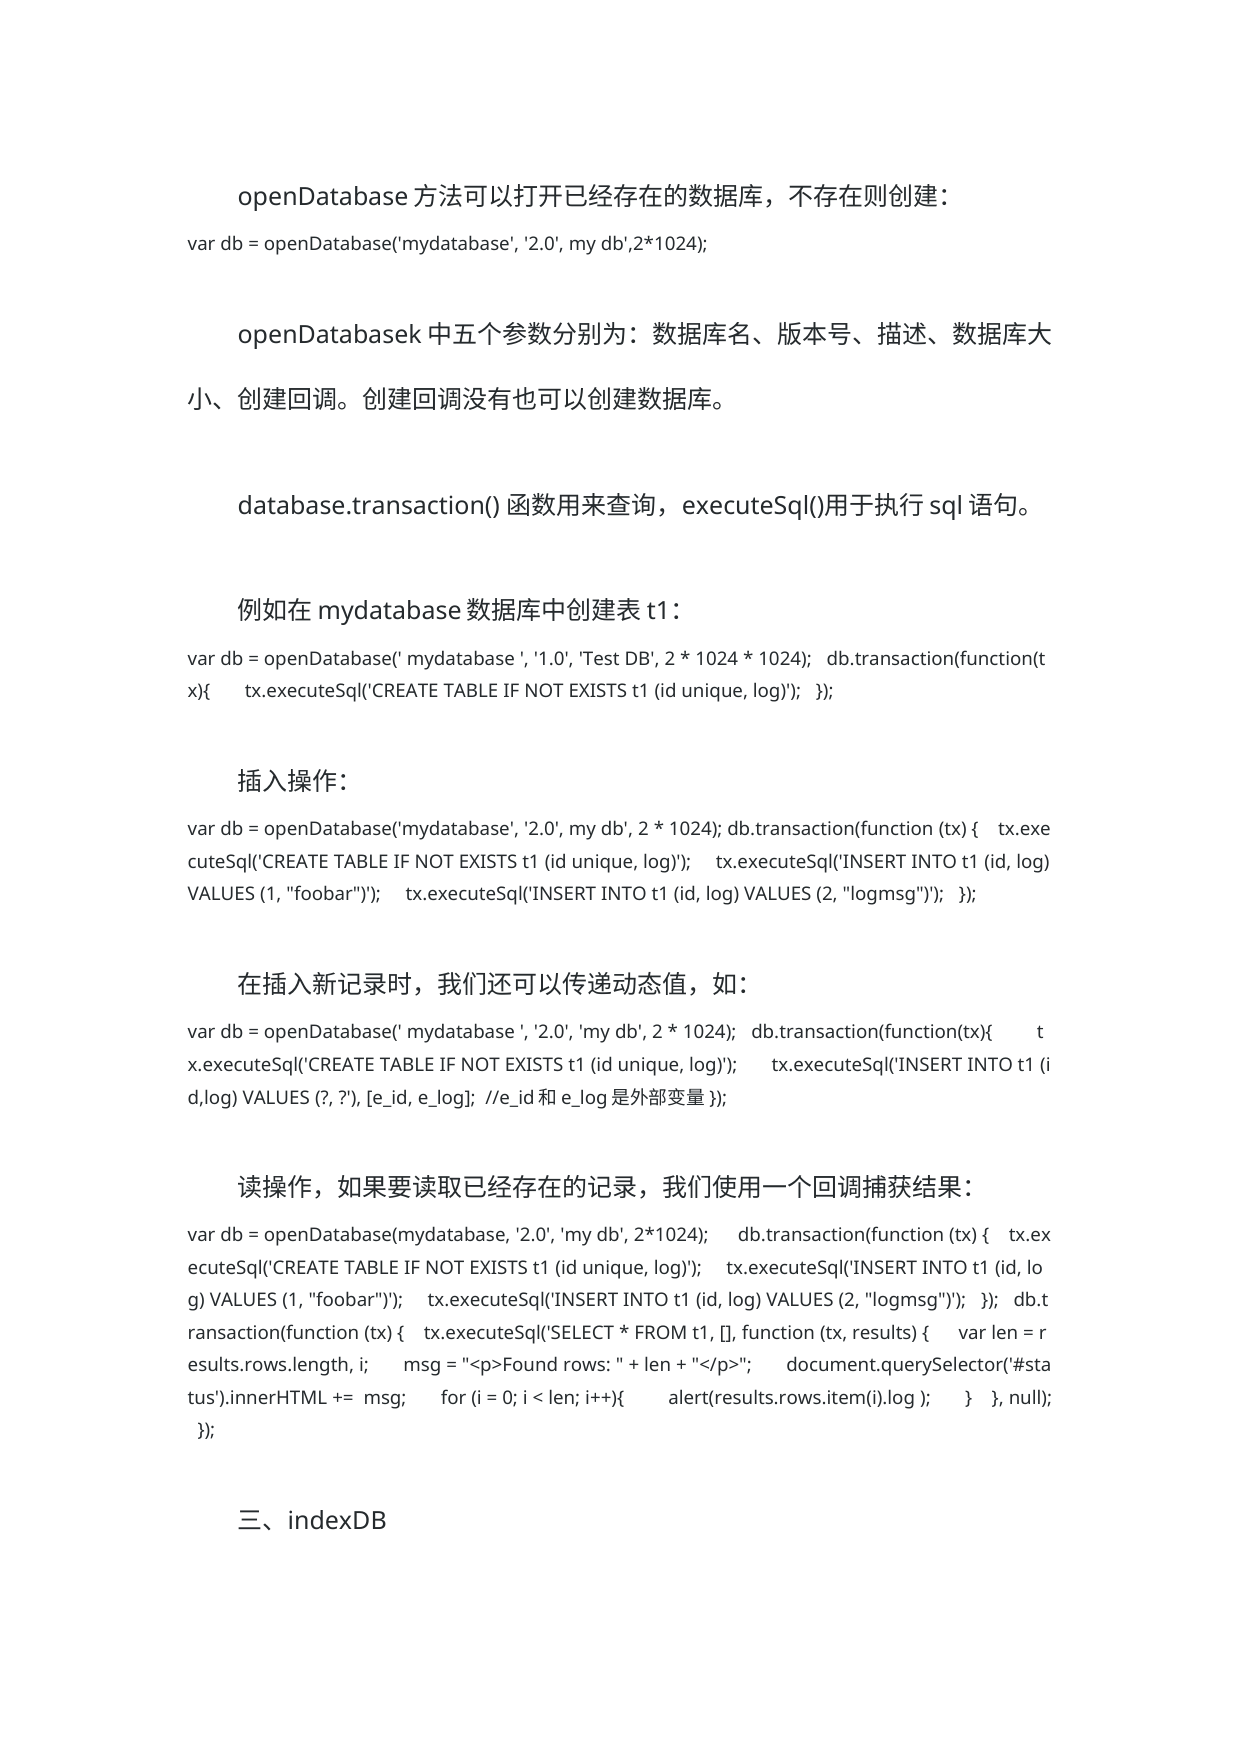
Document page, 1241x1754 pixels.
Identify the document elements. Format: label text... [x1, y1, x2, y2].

text database.transaction() 函数用来查询，executeSql()用于执行sql语句。 [187, 471, 1053, 536]
text 在插入新记录时，我们还可以传递动态值，如： [187, 950, 1053, 1015]
text var db = openDatabase(mydatabase, '2.0', 'my db', 2*1024); db.transaction(function (tx) { tx.executeSql('CREATE TABLE IF NOT EXISTS t1 (id unique, log)'); tx.executeSql('INSERT INTO t1 (id, log) VALUES (1, "foobar")'); tx.executeSql('INSERT INTO t1 (id, log) VALUES (2, "logmsg")'); }); db.transaction(function (tx) { tx.executeSql('SELECT * FROM t1, [], function (tx, results) { var len = results.rows.length, i; msg = "<p>Found rows: " + len + "</p>"; document.querySelector('#status').innerHTML += msg; for (i = 0; i < len; i++){ alert(results.rows.item(i).log ); } }, null); }); [187, 1218, 1053, 1446]
text 例如在mydatabase数据库中创建表t1： [187, 576, 1053, 641]
text openDatabase方法可以打开已经存在的数据库，不存在则创建： [187, 162, 1053, 227]
text var db = openDatabase(' mydatabase ', '1.0', 'Test DB', 2 * 1024 * 1024); db.transaction(function(tx){ tx.executeSql('CREATE TABLE IF NOT EXISTS t1 (id unique, log)'); }); [187, 641, 1053, 706]
text var db = openDatabase(' mydatabase ', '2.0', 'my db', 2 * 1024); db.transaction(function(tx){ tx.executeSql('CREATE TABLE IF NOT EXISTS t1 (id unique, log)'); tx.executeSql('INSERT INTO t1 (id,log) VALUES (?, ?'), [e_id, e_log]; //e_id和e_log是外部变量 }); [187, 1015, 1053, 1113]
text 三、indexDB [187, 1486, 1053, 1551]
text var db = openDatabase('mydatabase', '2.0', my db', 2 * 1024); db.transaction(function (tx) { tx.executeSql('CREATE TABLE IF NOT EXISTS t1 (id unique, log)'); tx.executeSql('INSERT INTO t1 (id, log) VALUES (1, "foobar")'); tx.executeSql('INSERT INTO t1 (id, log) VALUES (2, "logmsg")'); }); [187, 812, 1053, 909]
text var db = openDatabase('mydatabase', '2.0', my db',2*1024); [187, 227, 1053, 259]
text 读操作，如果要读取已经存在的记录，我们使用一个回调捕获结果： [187, 1153, 1053, 1218]
text openDatabasek中五个参数分别为：数据库名、版本号、描述、数据库大小、创建回调。创建回调没有也可以创建数据库。 [187, 300, 1053, 430]
text 插入操作： [187, 747, 1053, 812]
